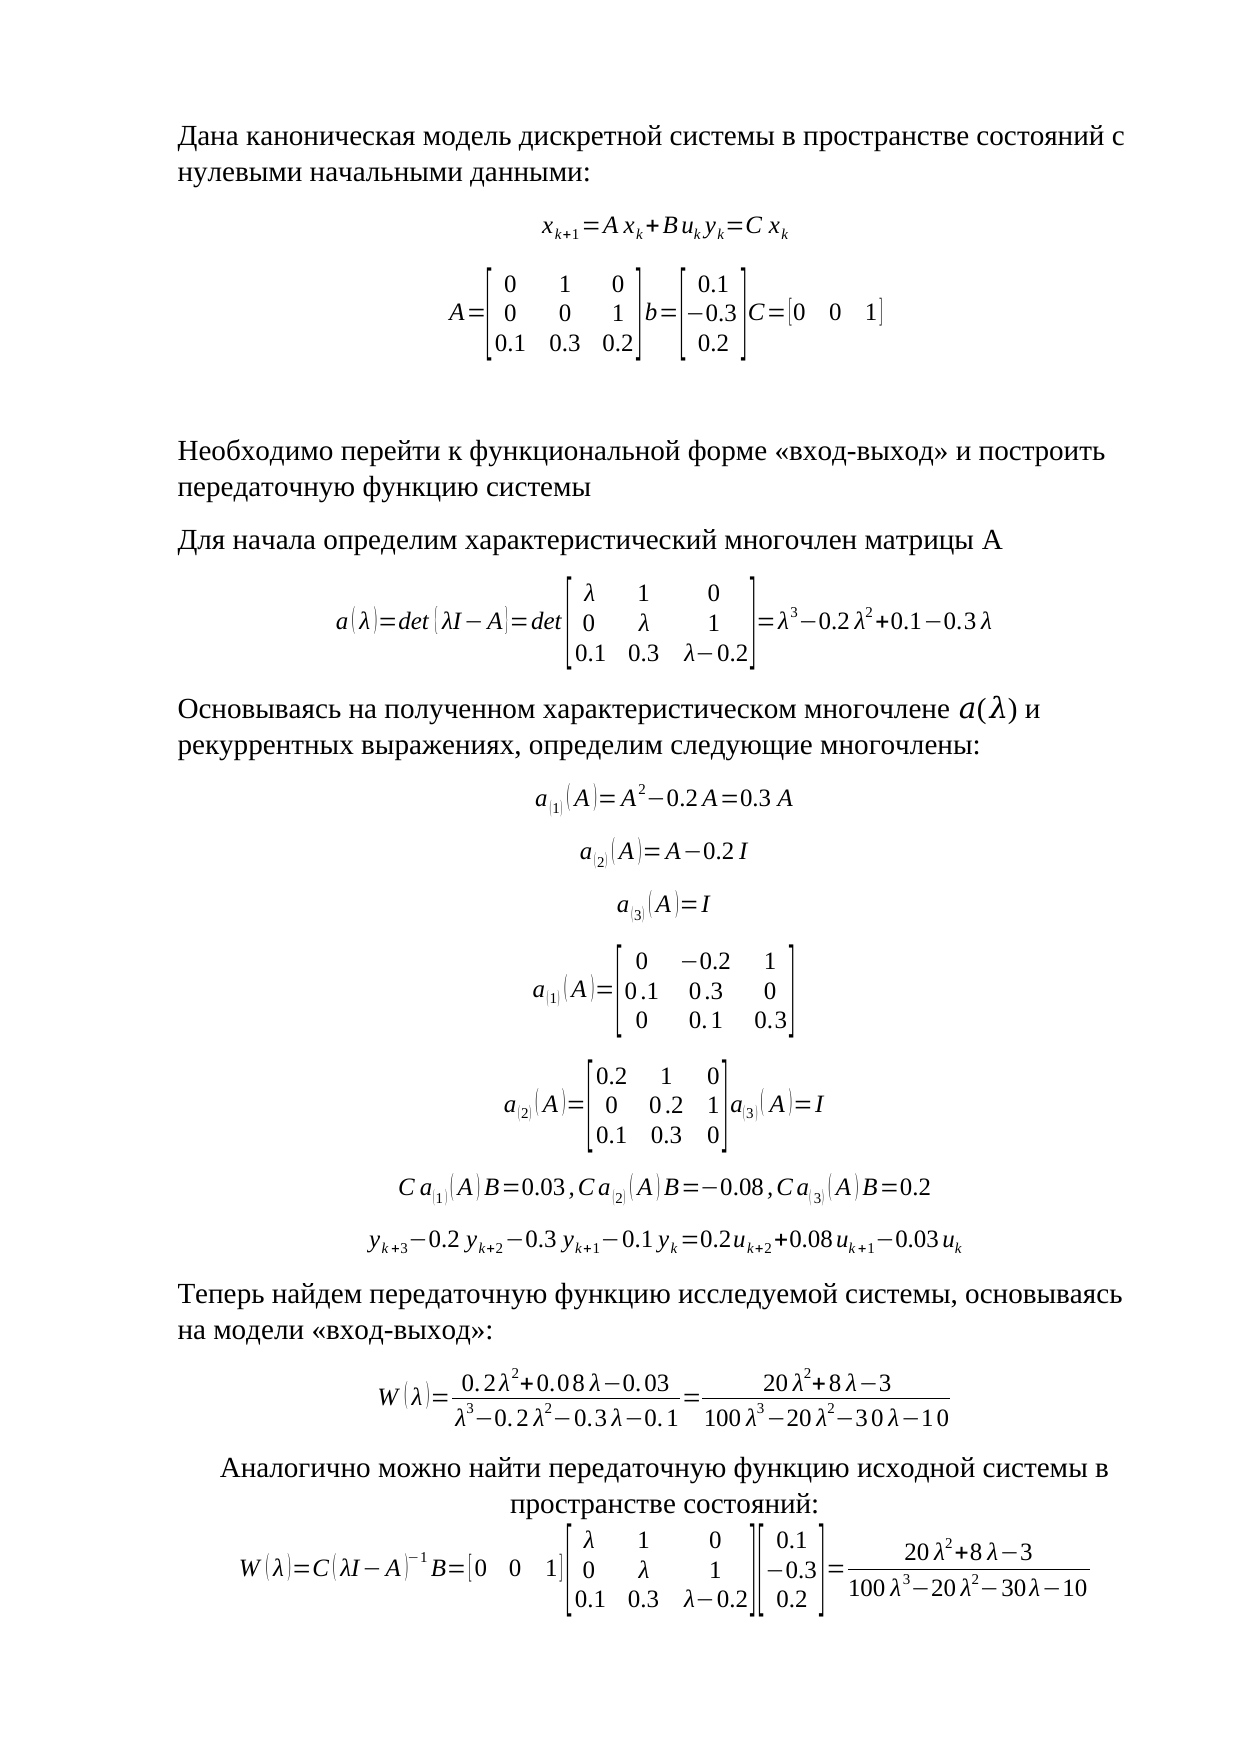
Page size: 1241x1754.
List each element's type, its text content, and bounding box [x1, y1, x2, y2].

text Необходимо перейти к функциональной форме «вход-выход» и построить передаточную функцию системы [177, 433, 1152, 503]
text Основываясь на полученном характеристическом многочлене 𝑎(𝜆) и рекуррентных выражениях, определим следующие многочлены: [177, 689, 1152, 761]
text Аналогично можно найти передаточную функцию исходной системы в пространстве состояний: [177, 1450, 1152, 1618]
text Дана каноническая модель дискретной системы в пространстве состояний c нулевыми начальными данными: [177, 118, 1152, 188]
text Теперь найдем передаточную функцию исследуемой системы, основываясь на модели «вход-выход»: [177, 1276, 1152, 1346]
text Для начала определим характеристический многочлен матрицы A [177, 522, 1152, 556]
